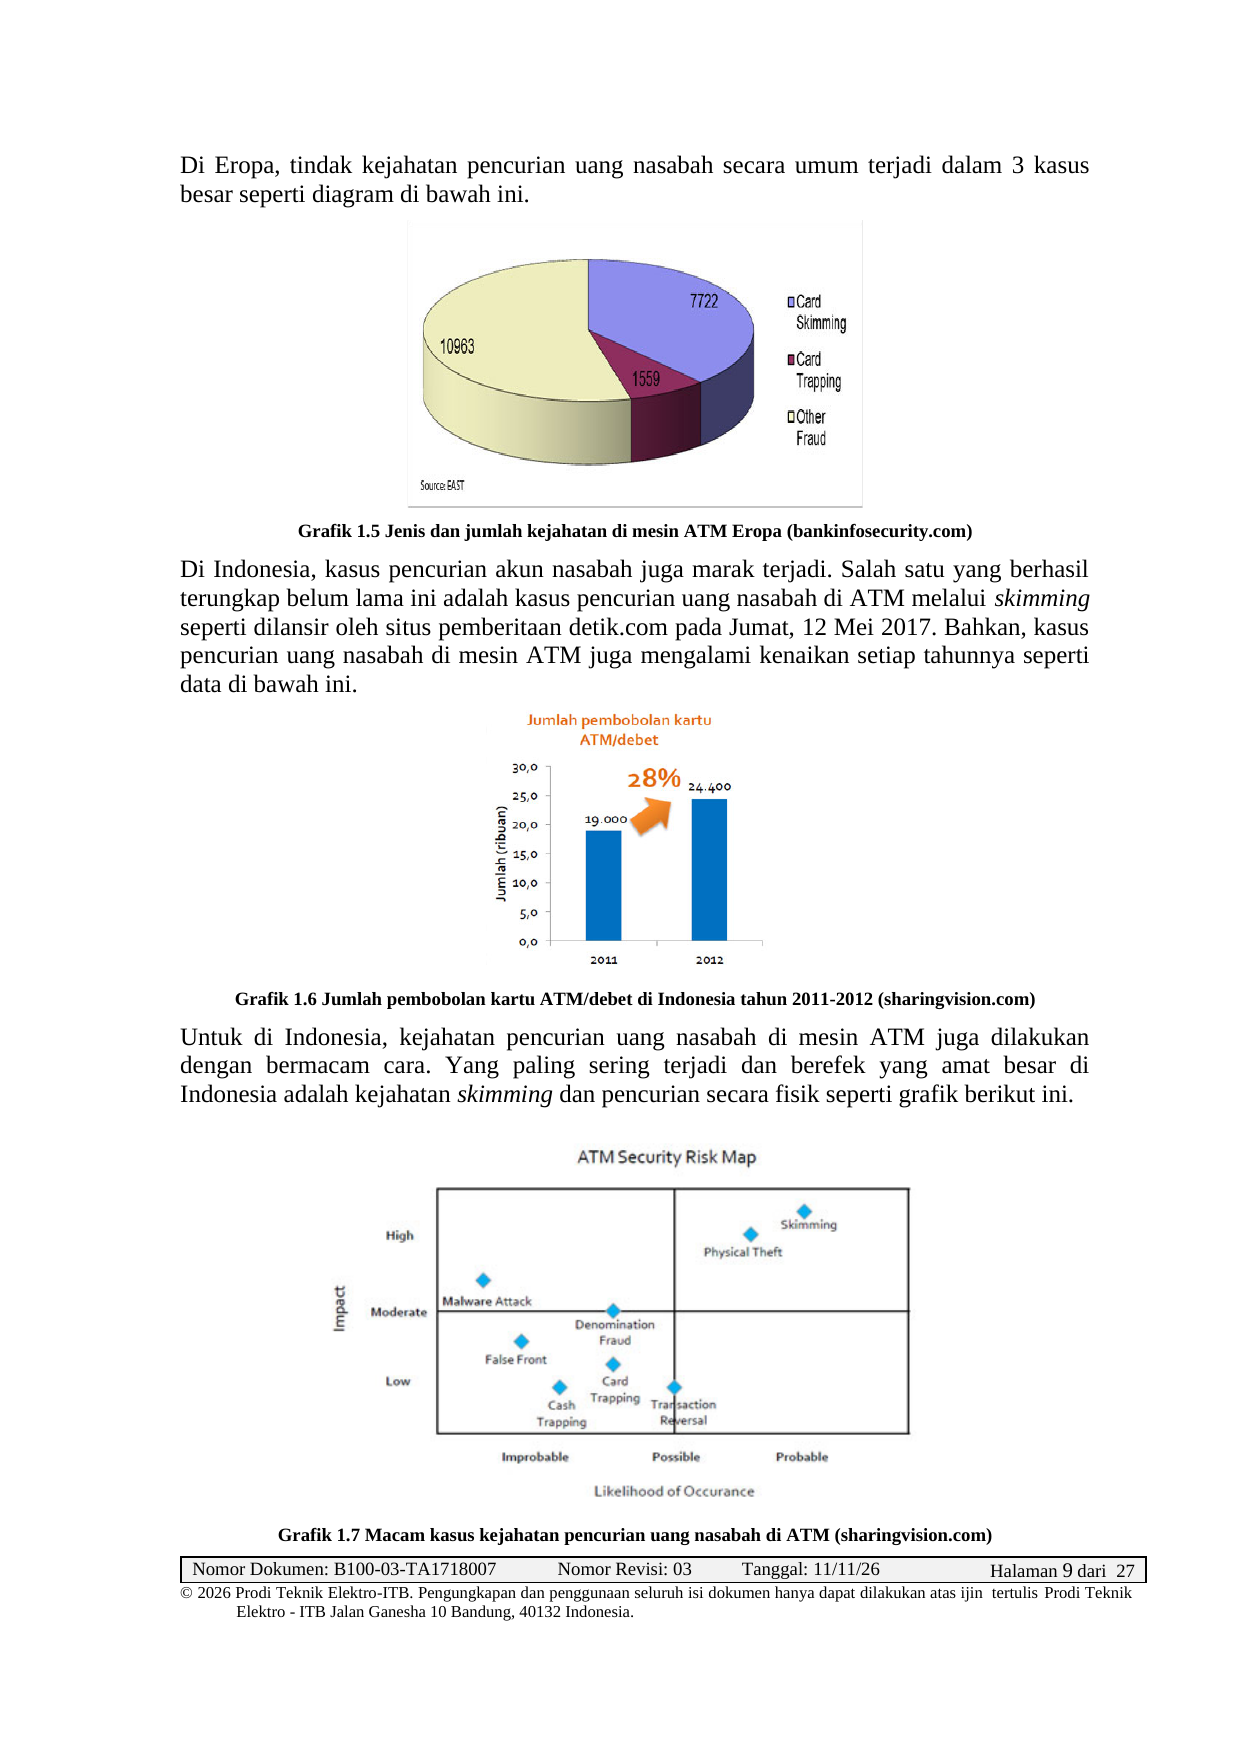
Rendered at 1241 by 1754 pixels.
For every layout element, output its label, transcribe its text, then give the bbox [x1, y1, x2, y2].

picture [308, 1120, 962, 1512]
text Di Indonesia, kasus pencurian akun nasabah juga marak terjadi. Salah satu yang berhasil terungkap belum lama ini adalah kasus pencurian uang nasabah di ATM melalui skimming seperti dilansir oleh situs pemberitaan detik.com pada Jumat, 12 Mei 2017. Bahkan, kasus pencurian uang nasabah di mesin ATM juga mengalami kenaikan setiap tahunnya seperti data di bawah ini. [180, 554, 1090, 698]
text Grafik 1.6 Jumlah pembobolan kartu ATM/debet di Indonesia tahun 2011-2012 (sharingvision.com) [180, 988, 1090, 1009]
picture [407, 220, 863, 508]
text Grafik 1.7 Macam kasus kejahatan pencurian uang nasabah di ATM (sharingvision.com) [180, 1524, 1090, 1546]
text Untuk di Indonesia, kejahatan pencurian uang nasabah di mesin ATM juga dilakukan dengan bermacam cara. Yang paling sering terjadi dan berefek yang amat besar di Indonesia adalah kejahatan skimming dan pencurian secara fisik seperti grafik berikut ini. [180, 1022, 1090, 1108]
text Grafik 1.5 Jenis dan jumlah kejahatan di mesin ATM Eropa (bankinfosecurity.com) [180, 520, 1090, 542]
picture [471, 710, 799, 976]
text Di Eropa, tindak kejahatan pencurian uang nasabah secara umum terjadi dalam 3 kasus besar seperti diagram di bawah ini. [180, 150, 1090, 207]
